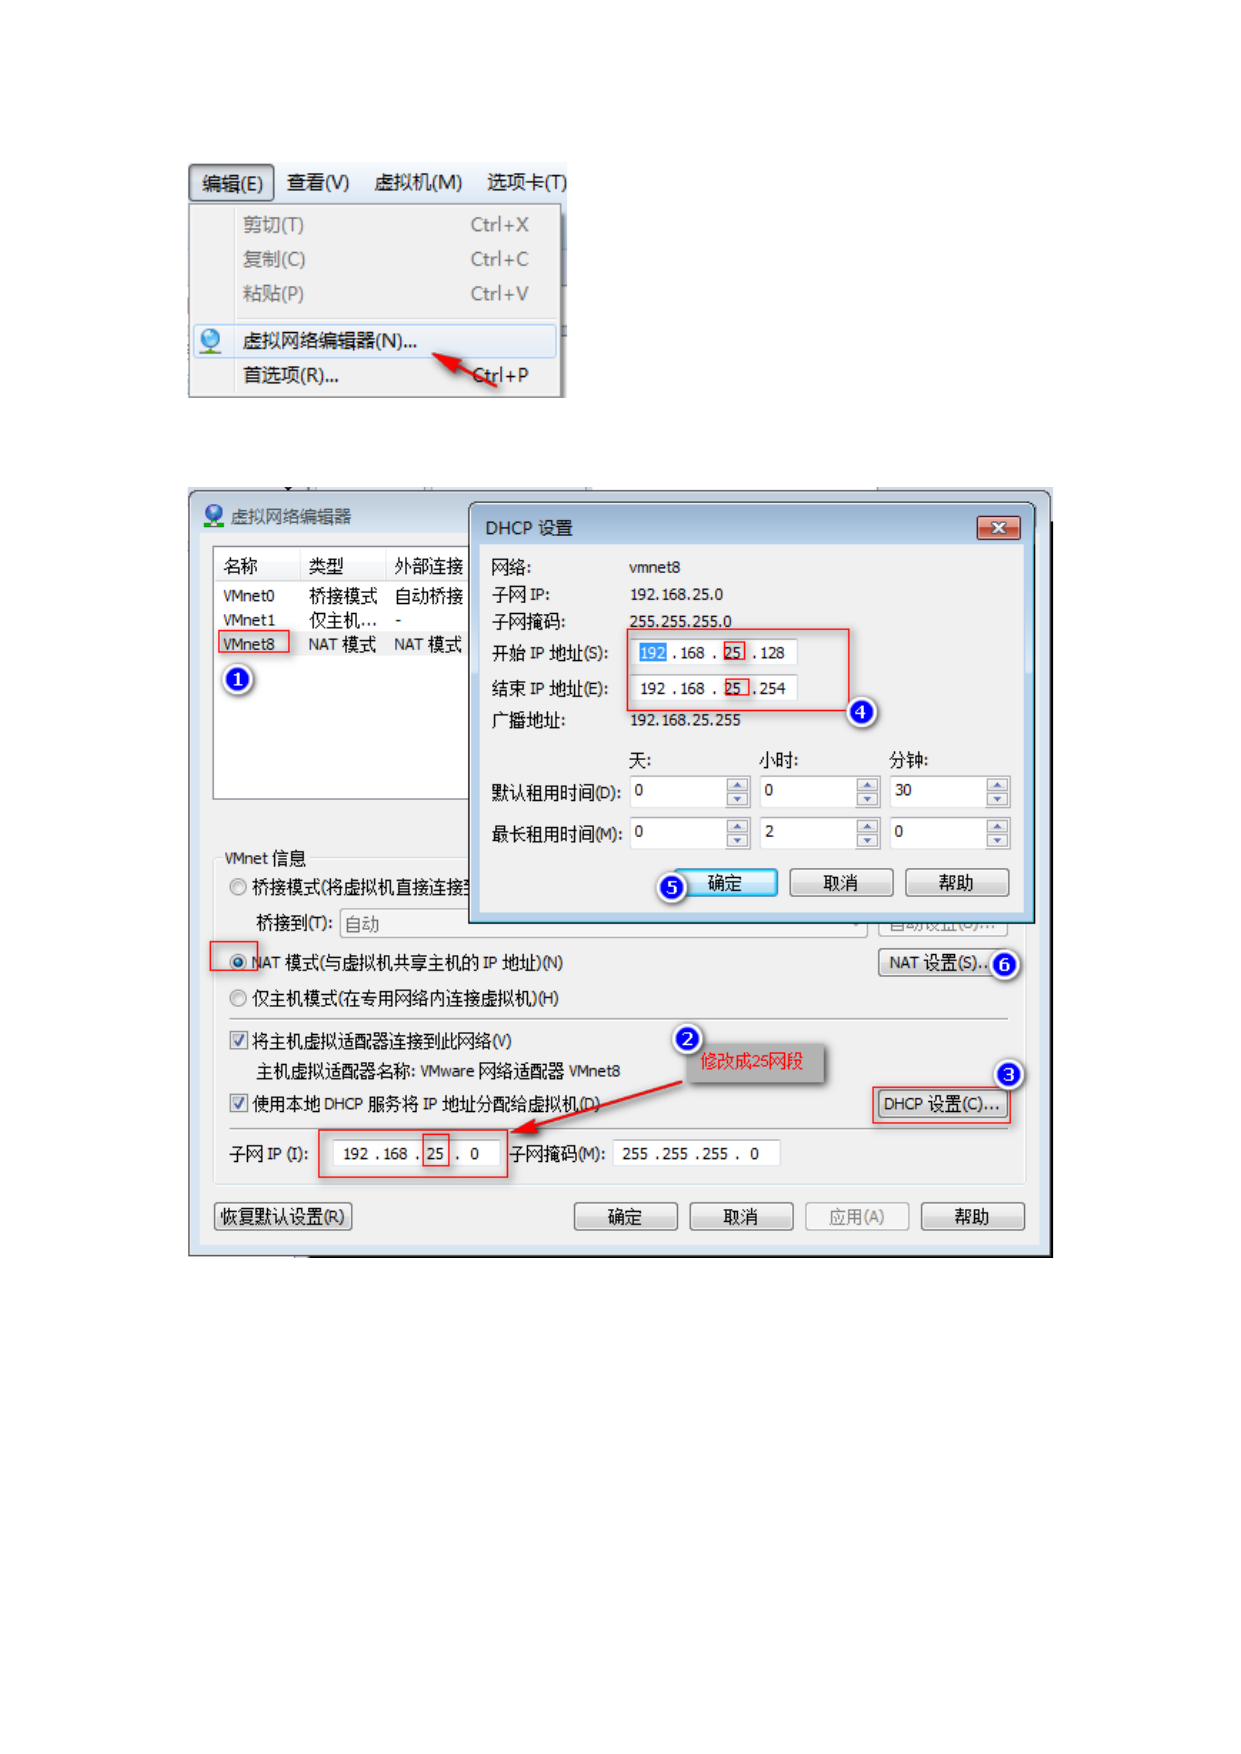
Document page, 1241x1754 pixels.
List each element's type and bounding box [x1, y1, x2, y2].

picture [187, 162, 568, 398]
picture [187, 487, 1054, 1258]
